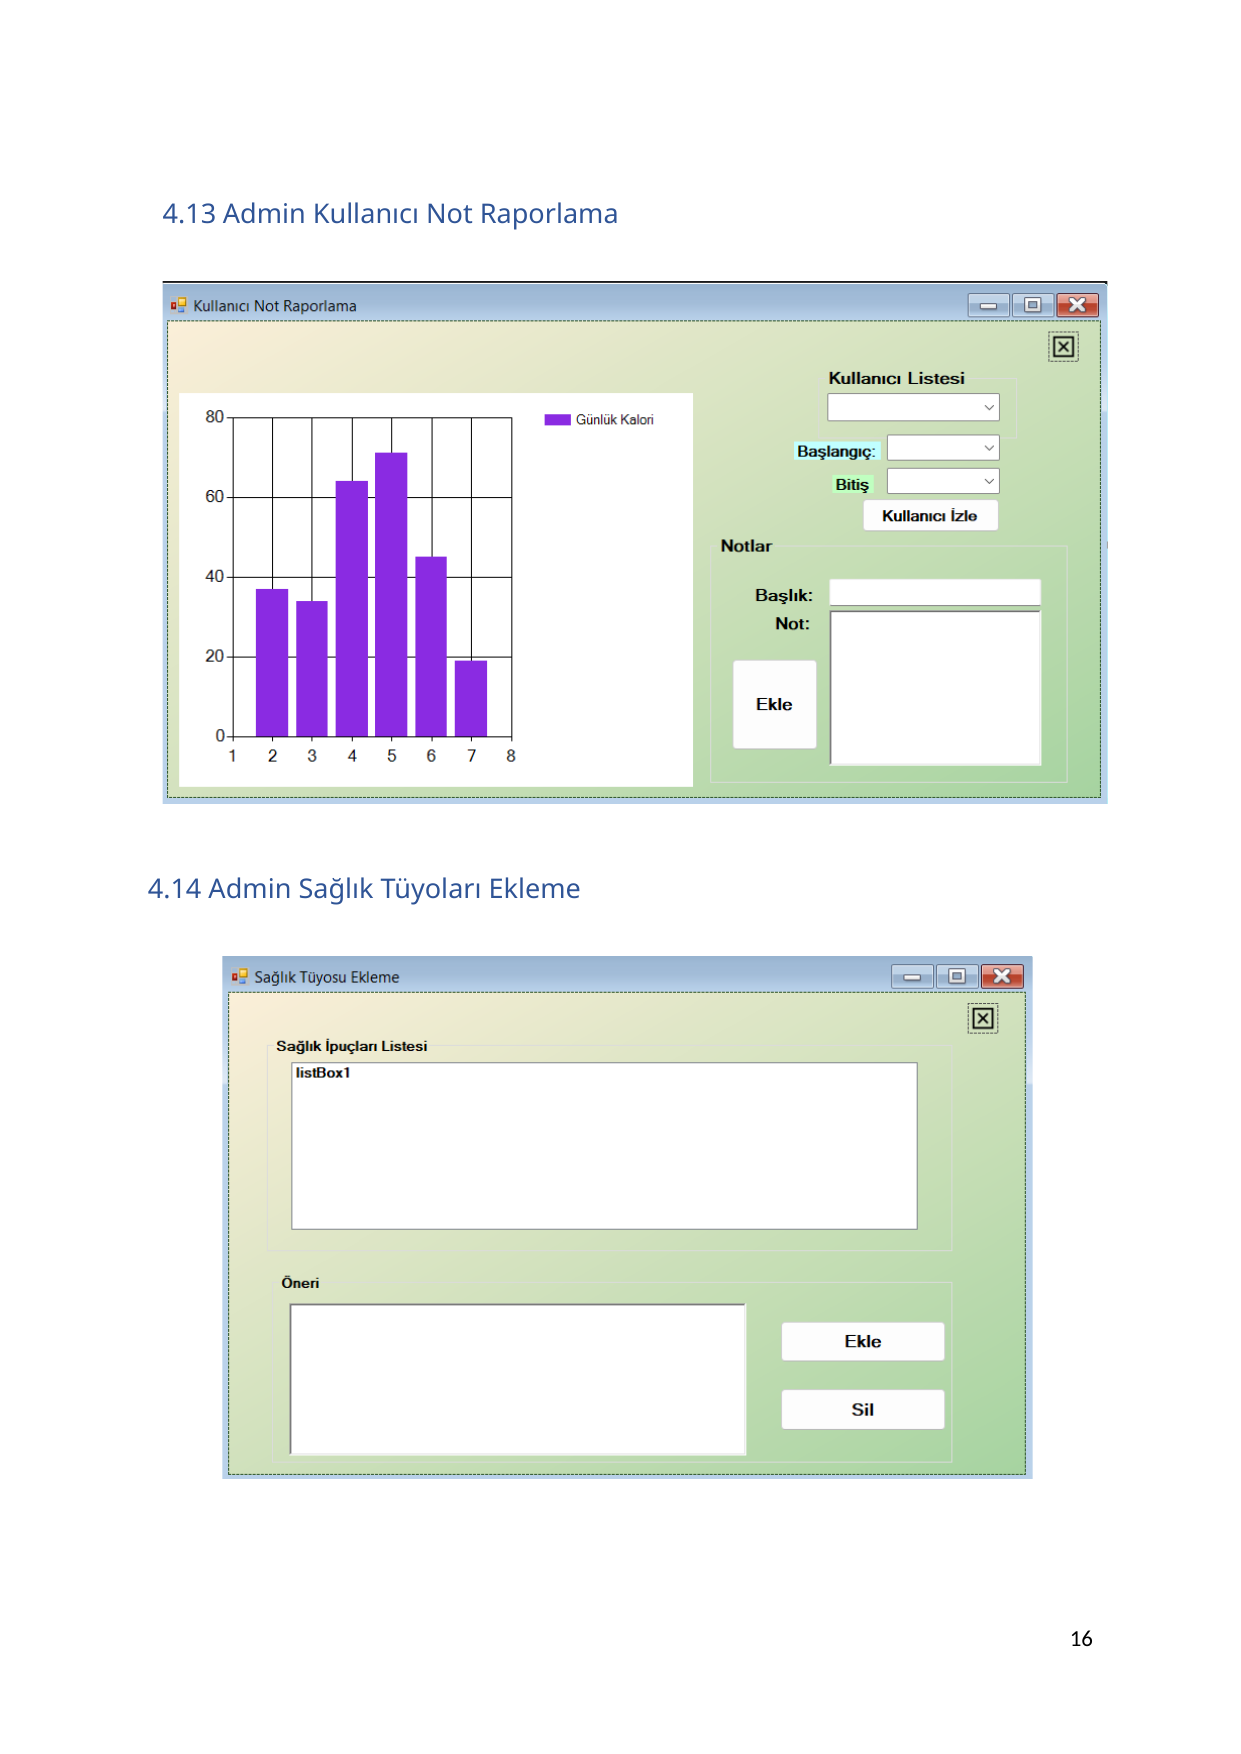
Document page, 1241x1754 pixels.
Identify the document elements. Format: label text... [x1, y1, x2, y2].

subtitle Admin Kullanıcı Not Raporlama [162, 194, 1093, 231]
picture [162, 281, 1108, 804]
picture [222, 956, 1033, 1479]
subtitle 4.14 Admin Sağlık Tüyoları Ekleme [148, 869, 1093, 906]
